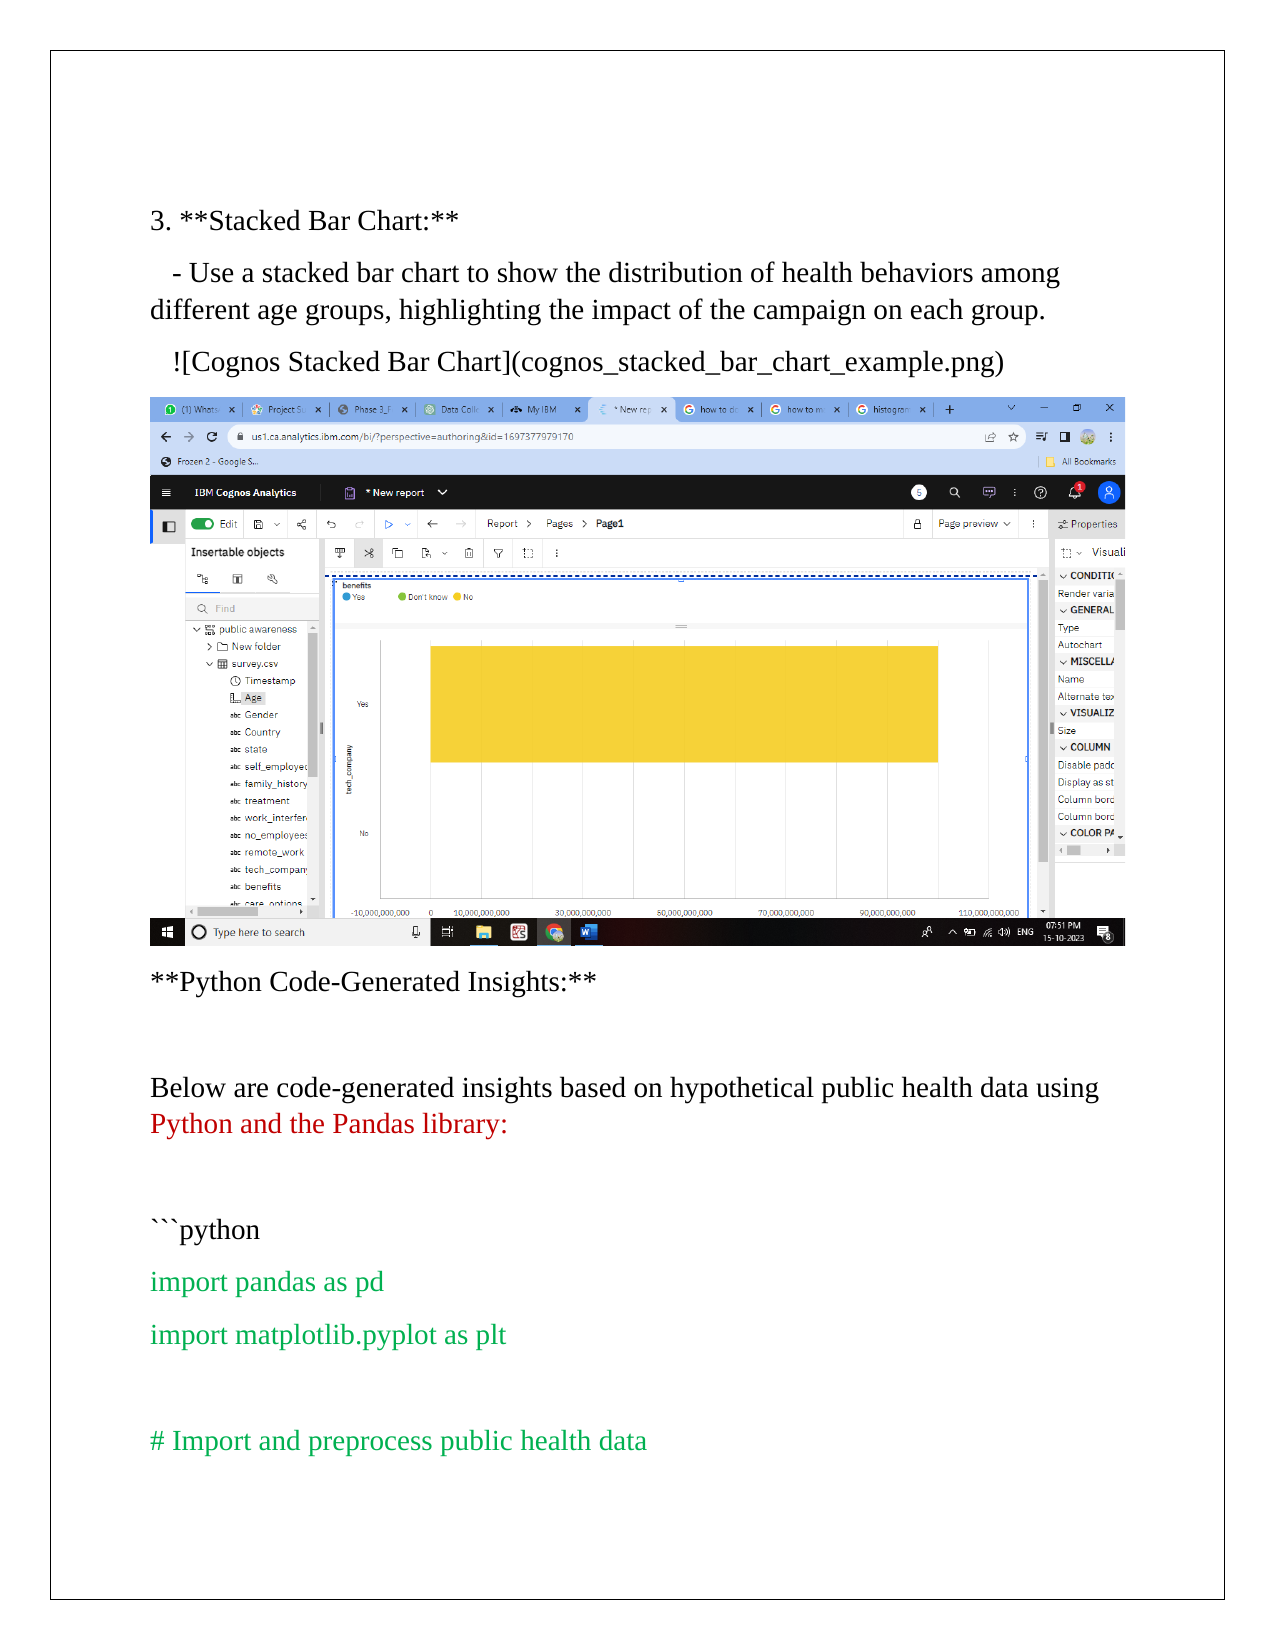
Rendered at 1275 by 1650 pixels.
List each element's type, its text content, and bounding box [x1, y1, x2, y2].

text import pandas as pd [150, 1264, 1125, 1298]
text # Import and preprocess public health data [150, 1423, 1125, 1457]
text Below are code-generated insights based on hypothetical public health data using Python and the Pandas library: [150, 1070, 1125, 1140]
text import matplotlib.pyplot as plt [150, 1317, 1125, 1351]
text **Python Code-Generated Insights:** [150, 964, 1125, 998]
picture [150, 397, 1125, 946]
text ```python [150, 1212, 1125, 1245]
text ![Cognos Stacked Bar Chart](cognos_stacked_bar_chart_example.png) [150, 344, 1125, 378]
text 3. **Stacked Bar Chart:** [150, 203, 1125, 236]
text - Use a stacked bar chart to show the distribution of health behaviors among different age groups, highlighting the impact of the campaign on each group. [150, 256, 1125, 325]
